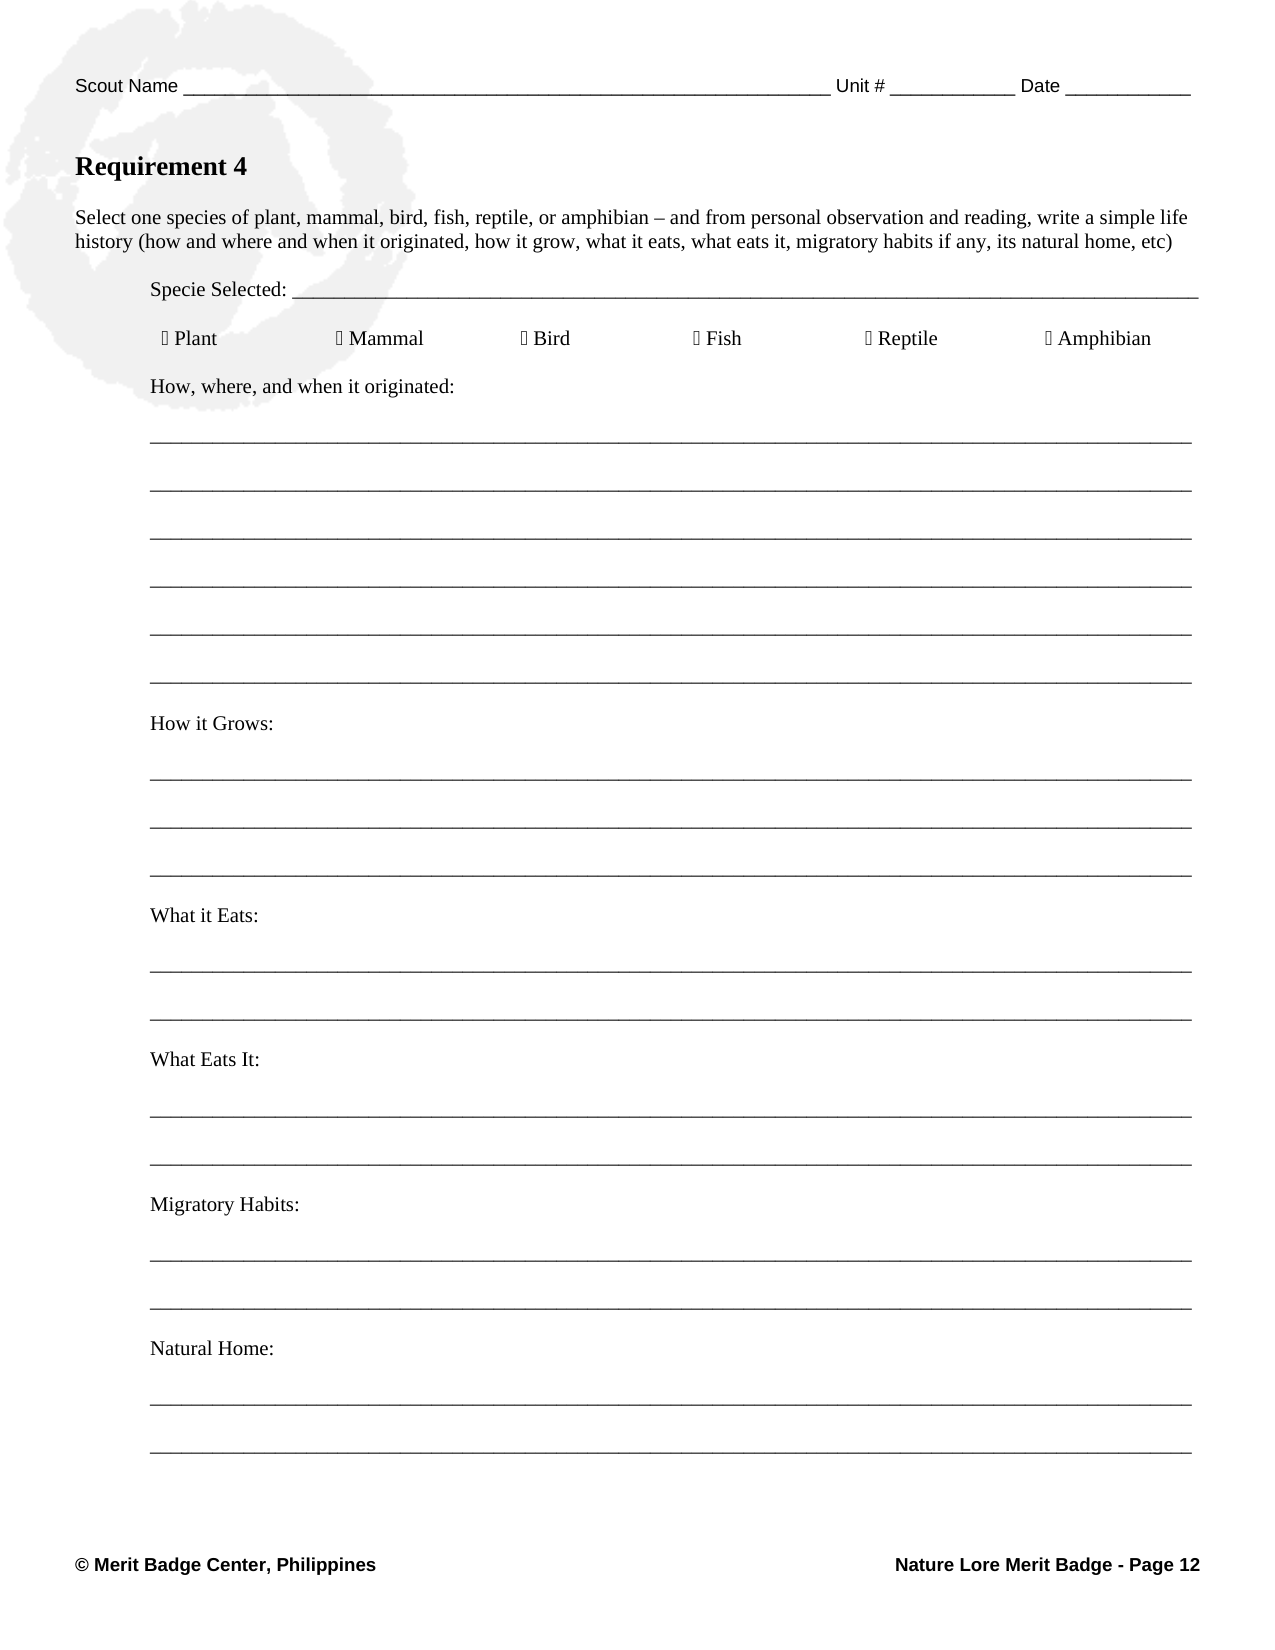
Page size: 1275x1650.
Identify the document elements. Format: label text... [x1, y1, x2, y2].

table_header Mammal [324, 326, 509, 349]
table_header Fish [682, 326, 854, 349]
table_header Reptile [854, 326, 1033, 349]
text ____________________________________________________________________________________________________ [150, 807, 1200, 831]
text How it Grows: [150, 711, 1200, 734]
text ____________________________________________________________________________________________________ [150, 1144, 1200, 1168]
text ____________________________________________________________________________________________________ [150, 999, 1200, 1023]
text ____________________________________________________________________________________________________ [150, 759, 1200, 783]
text Requirement 4 [75, 150, 1200, 181]
text How, where, and when it originated: [150, 374, 1200, 398]
text ____________________________________________________________________________________________________ [150, 1432, 1200, 1456]
table_header Amphibian [1034, 326, 1199, 349]
text ____________________________________________________________________________________________________ [150, 1384, 1200, 1408]
text Specie Selected: _______________________________________________________________________________________ [150, 277, 1200, 301]
text ____________________________________________________________________________________________________ [150, 951, 1200, 975]
text ____________________________________________________________________________________________________ [150, 614, 1200, 638]
text ____________________________________________________________________________________________________ [150, 1240, 1200, 1264]
table_header Bird [509, 326, 682, 349]
text ____________________________________________________________________________________________________ [150, 855, 1200, 879]
text ____________________________________________________________________________________________________ [150, 518, 1200, 542]
text ____________________________________________________________________________________________________ [150, 662, 1200, 686]
text What Eats It: [150, 1047, 1200, 1071]
text What it Eats: [150, 903, 1200, 927]
text Select one species of plant, mammal, bird, fish, reptile, or amphibian – and from personal observation and reading, write a simple life history (how and where and when it originated, how it grow, what it eats, what eats it, migratory habits if any, its natural home, etc) [75, 205, 1200, 253]
text ____________________________________________________________________________________________________ [150, 566, 1200, 590]
table_header Plant [150, 326, 324, 349]
text Natural Home: [150, 1336, 1200, 1360]
text Migratory Habits: [150, 1192, 1200, 1216]
text ____________________________________________________________________________________________________ [150, 1288, 1200, 1312]
text ____________________________________________________________________________________________________ [150, 1096, 1200, 1119]
text ____________________________________________________________________________________________________ [150, 470, 1200, 494]
text ____________________________________________________________________________________________________ [150, 422, 1200, 446]
